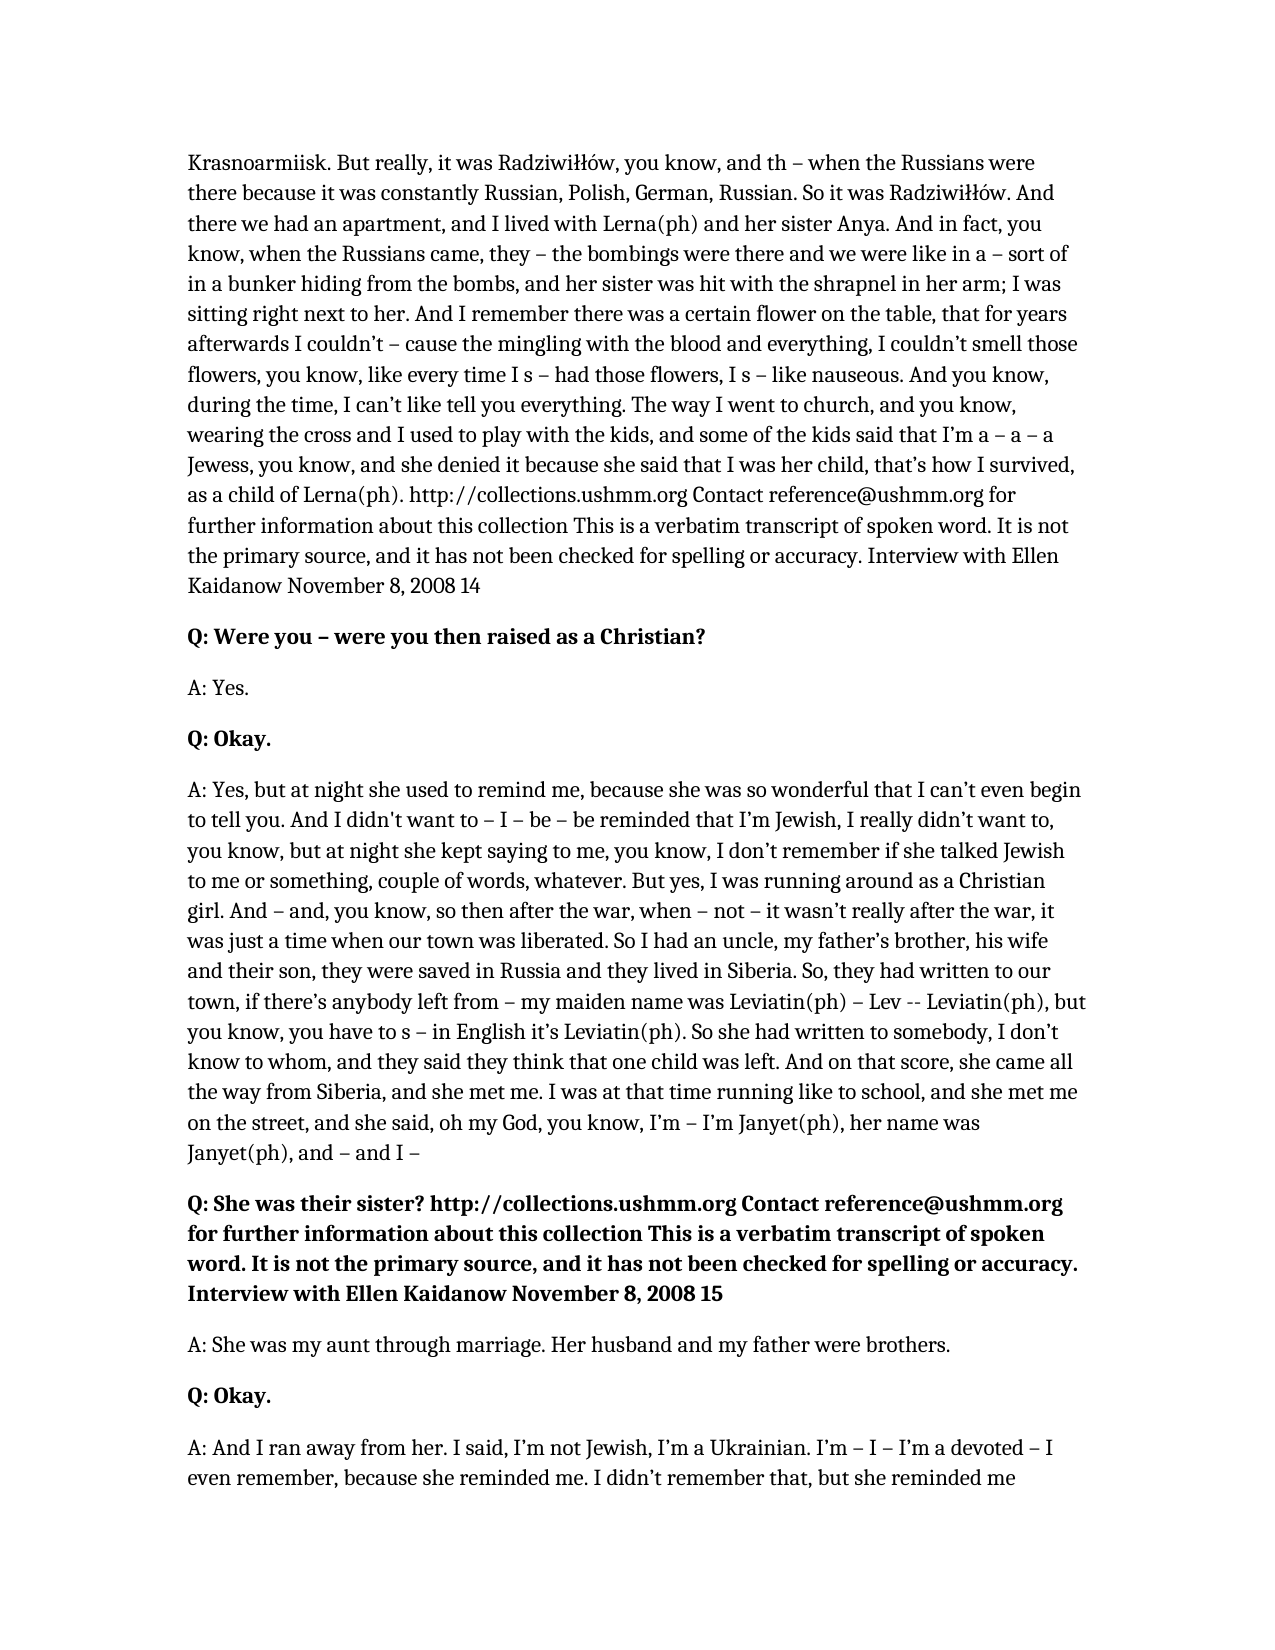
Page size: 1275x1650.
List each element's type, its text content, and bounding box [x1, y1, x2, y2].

text A: Yes, but at night she used to remind me, because she was so wonderful that I can’t even begin to tell you. And I didn't want to – I – be – be reminded that I’m Jewish, I really didn’t want to, you know, but at night she kept saying to me, you know, I don’t remember if she talked Jewish to me or something, couple of words, whatever. But yes, I was running around as a Christian girl. And – and, you know, so then after the war, when – not – it wasn’t really after the war, it was just a time when our town was liberated. So I had an uncle, my father’s brother, his wife and their son, they were saved in Russia and they lived in Siberia. So, they had written to our town, if there’s anybody left from – my maiden name was Leviatin(ph) – Lev -- Leviatin(ph), but you know, you have to s – in English it’s Leviatin(ph). So she had written to somebody, I don’t know to whom, and they said they think that one child was left. And on that score, she came all the way from Siberia, and she met me. I was at that time running like to school, and she met me on the street, and she said, oh my God, you know, I’m – I’m Janyet(ph), her name was Janyet(ph), and – and I – [187, 777, 1087, 1166]
text Q: Okay. [187, 1383, 1087, 1410]
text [187, 1434, 1087, 1491]
text Q: She was their sister? http://collections.ushmm.org Contact reference@ushmm.org for further information about this collection This is a verbatim transcript of spoken word. It is not the primary source, and it has not been checked for spelling or accuracy. Interview with Ellen Kaidanow November 8, 2008 15 [187, 1191, 1087, 1308]
text A: She was my aunt through marriage. Her husband and my father were brothers. [187, 1332, 1087, 1359]
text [187, 150, 1087, 599]
text A: Yes. [187, 675, 1087, 701]
text Q: Were you – were you then raised as a Christian? [187, 624, 1087, 650]
text Q: Okay. [187, 726, 1087, 752]
